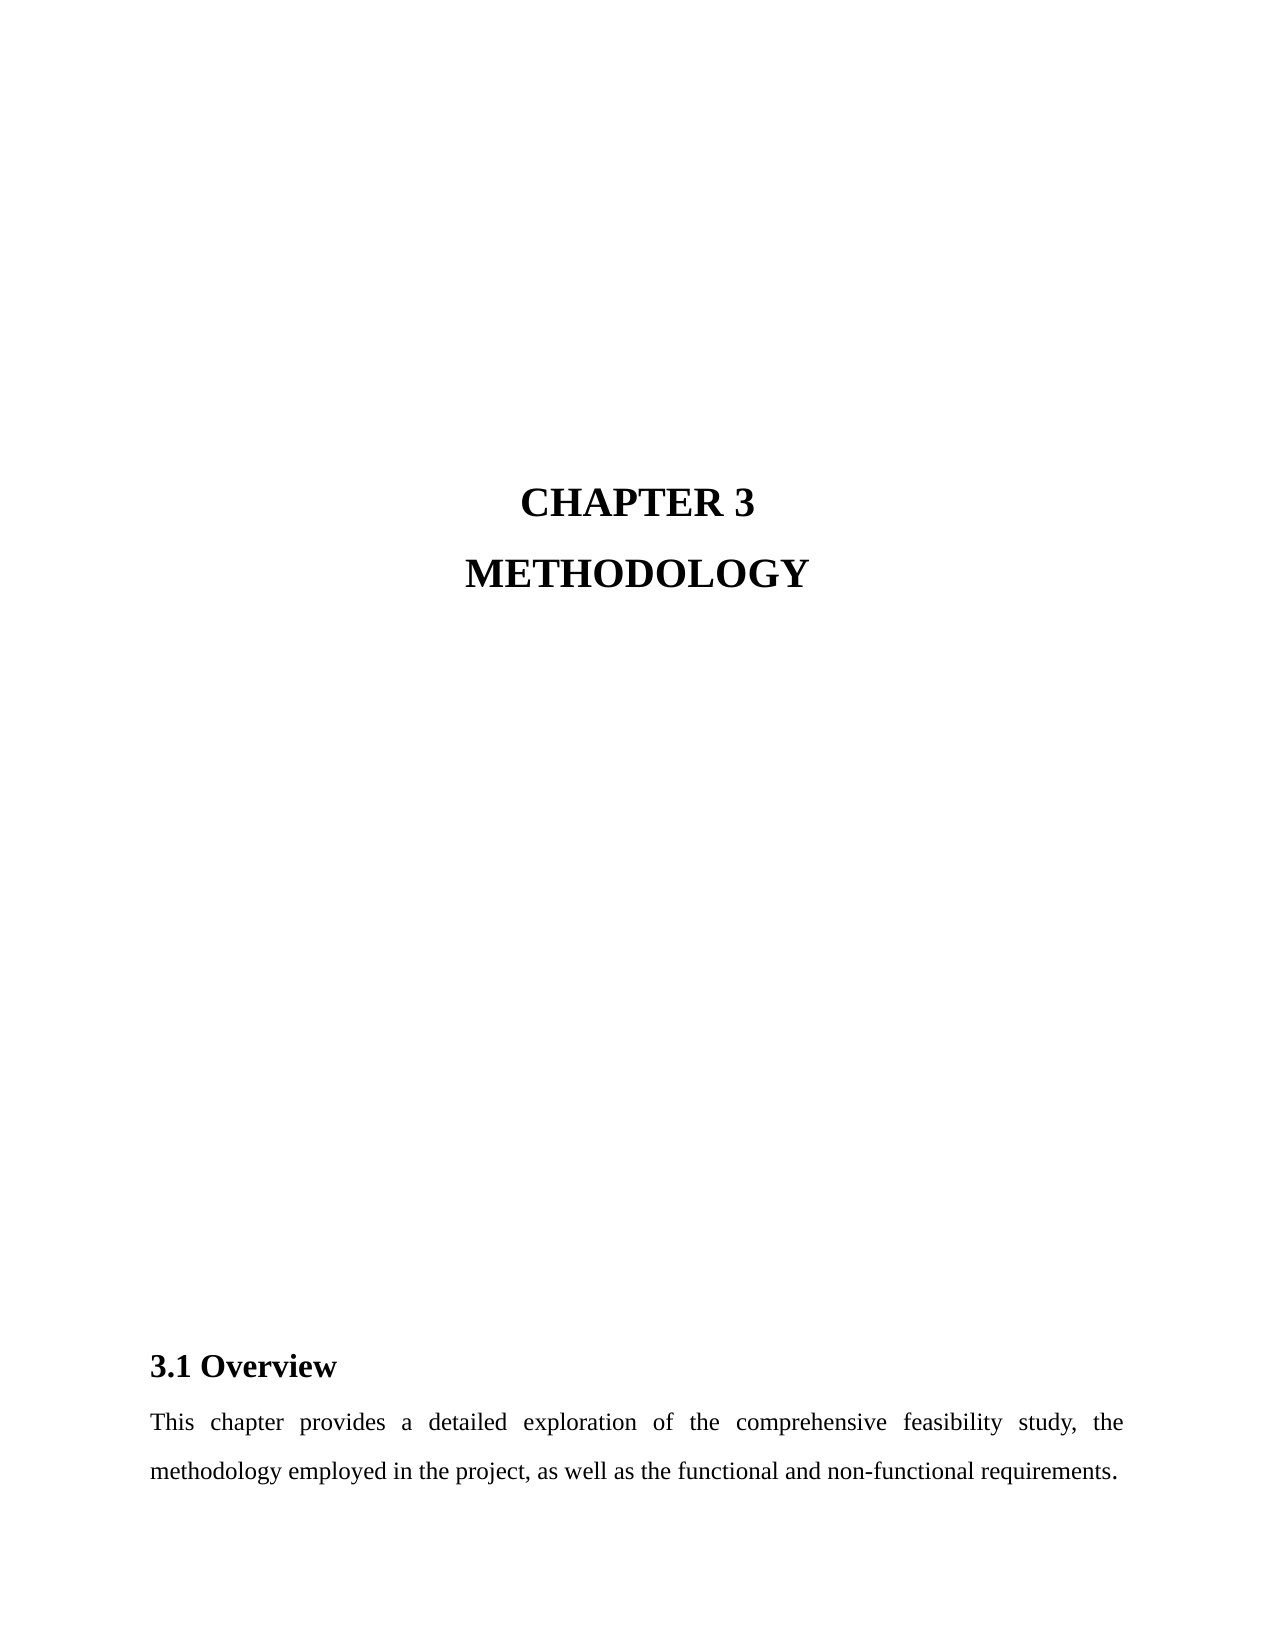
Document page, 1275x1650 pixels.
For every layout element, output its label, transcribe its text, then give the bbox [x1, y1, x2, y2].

text CHAPTER 3 [150, 477, 1125, 525]
text 3.1 Overview [150, 1346, 1125, 1385]
text METHODOLOGY [150, 549, 1125, 597]
text This chapter provides a detailed exploration of the comprehensive feasibility study, the methodology employed in the project, as well as the functional and non-functional requirements. [150, 1407, 1125, 1487]
